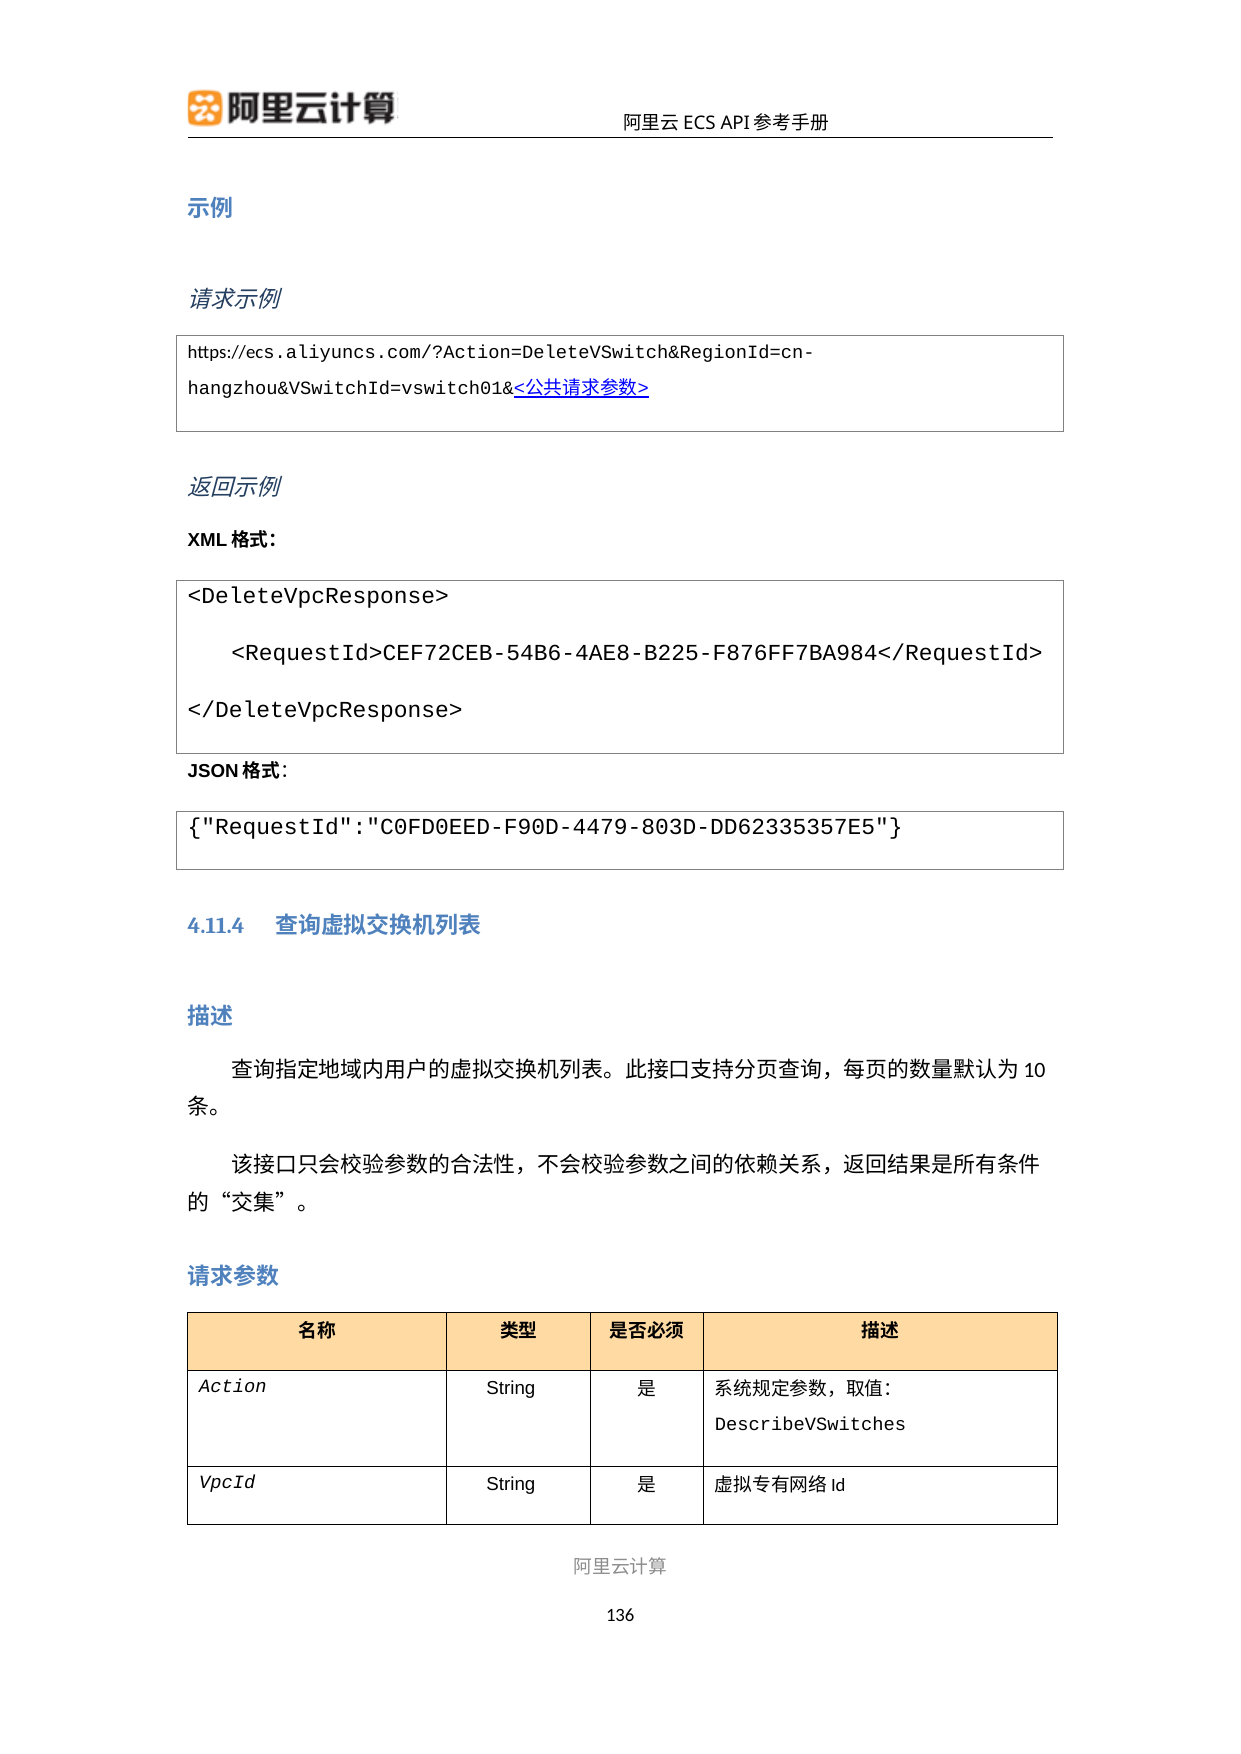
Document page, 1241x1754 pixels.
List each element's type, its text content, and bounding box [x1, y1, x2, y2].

text 示例 [187, 174, 1053, 239]
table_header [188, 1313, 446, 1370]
text 请求示例 [187, 265, 1053, 330]
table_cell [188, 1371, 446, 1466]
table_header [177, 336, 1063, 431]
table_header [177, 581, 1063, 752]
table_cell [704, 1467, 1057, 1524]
picture [187, 88, 399, 130]
text 返回示例 [187, 452, 1053, 517]
text 该接口只会校验参数的合法性，不会校验参数之间的依赖关系，返回结果是所有条件的“交集”。 [187, 1147, 1053, 1217]
text 请求参数 [187, 1242, 1053, 1307]
list 查询虚拟交换机列表 [187, 891, 1053, 956]
text XML格式： [187, 522, 1053, 555]
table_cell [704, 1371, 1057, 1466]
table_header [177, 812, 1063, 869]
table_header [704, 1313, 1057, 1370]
text 查询指定地域内用户的虚拟交换机列表。此接口支持分页查询，每页的数量默认为10条。 [187, 1052, 1053, 1121]
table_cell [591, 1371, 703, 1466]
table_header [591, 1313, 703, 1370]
text 描述 [187, 982, 1053, 1047]
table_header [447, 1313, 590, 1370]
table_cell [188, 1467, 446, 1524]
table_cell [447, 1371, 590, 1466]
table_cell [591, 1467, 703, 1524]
text JSON格式： [187, 754, 1053, 786]
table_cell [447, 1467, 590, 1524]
